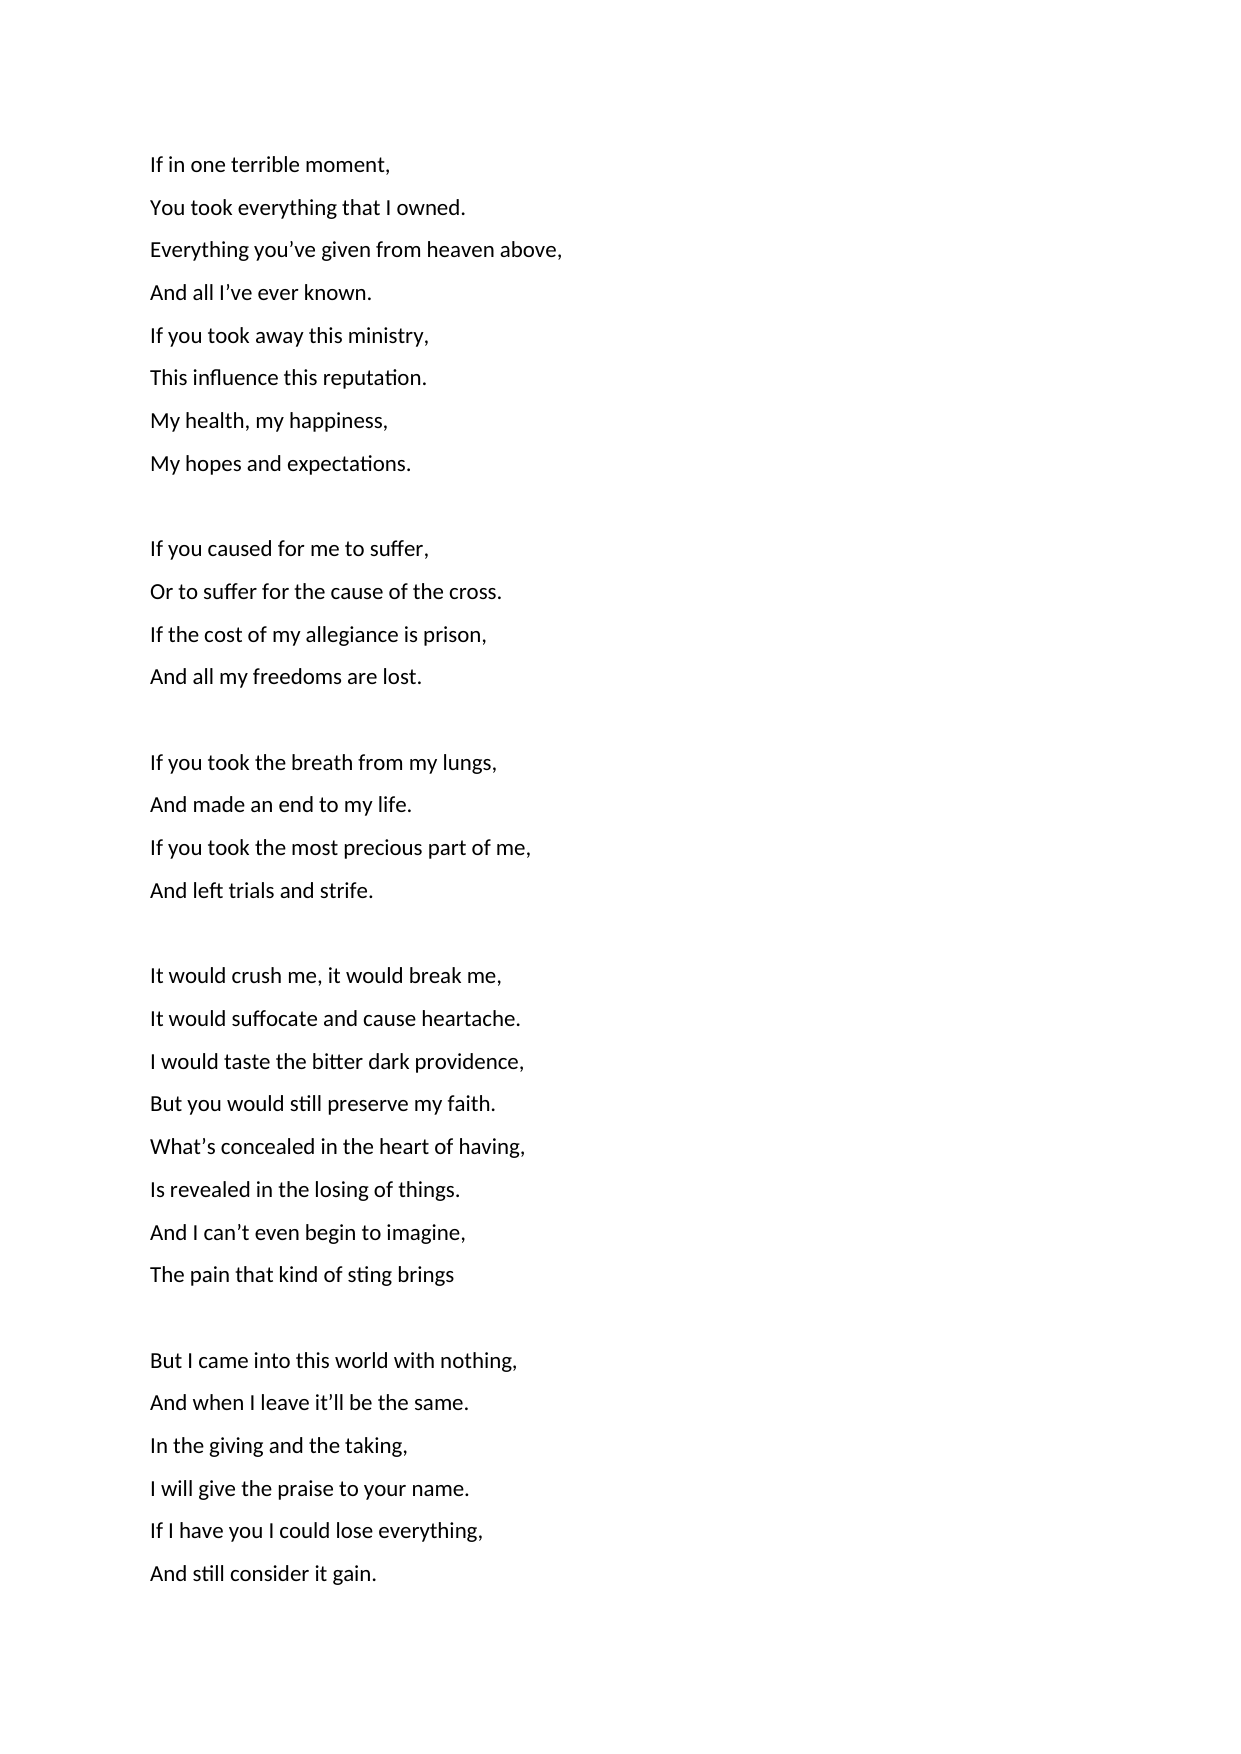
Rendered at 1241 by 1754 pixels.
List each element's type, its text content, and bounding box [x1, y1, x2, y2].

text And all my freedoms are lost. [150, 662, 583, 691]
text And when I leave it’ll be the same. [150, 1388, 583, 1417]
text And made an end to my life. [150, 791, 583, 819]
text It would suffocate and cause heartache. [150, 1004, 583, 1032]
text You took everything that I owned. [150, 193, 583, 221]
text If in one terrible moment, [150, 150, 583, 178]
text The pain that kind of sting brings [150, 1260, 583, 1288]
text I will give the praise to your name. [150, 1474, 583, 1502]
text Is revealed in the losing of things. [150, 1175, 583, 1203]
text I would taste the bitter dark providence, [150, 1047, 583, 1075]
text Everything you’ve given from heaven above, [150, 235, 583, 263]
text My health, my happiness, [150, 406, 583, 434]
text In the giving and the taking, [150, 1431, 583, 1459]
text If the cost of my allegiance is prison, [150, 620, 583, 648]
text And I can’t even begin to imagine, [150, 1218, 583, 1246]
text But you would still preserve my faith. [150, 1089, 583, 1118]
text And left trials and strife. [150, 876, 583, 904]
text If you took the most precious part of me, [150, 833, 583, 861]
text If you caused for me to suffer, [150, 534, 583, 562]
text And still consider it gain. [150, 1559, 583, 1587]
text If you took the breath from my lungs, [150, 748, 583, 776]
text What’s concealed in the heart of having, [150, 1132, 583, 1160]
text My hopes and expectations. [150, 449, 583, 477]
text And all I’ve ever known. [150, 278, 583, 306]
text If I have you I could lose everything, [150, 1517, 583, 1545]
text Or to suffer for the cause of the cross. [150, 577, 583, 605]
text This influence this reputation. [150, 363, 583, 392]
text It would crush me, it would break me, [150, 961, 583, 989]
text But I came into this world with nothing, [150, 1346, 583, 1374]
text If you took away this ministry, [150, 321, 583, 349]
